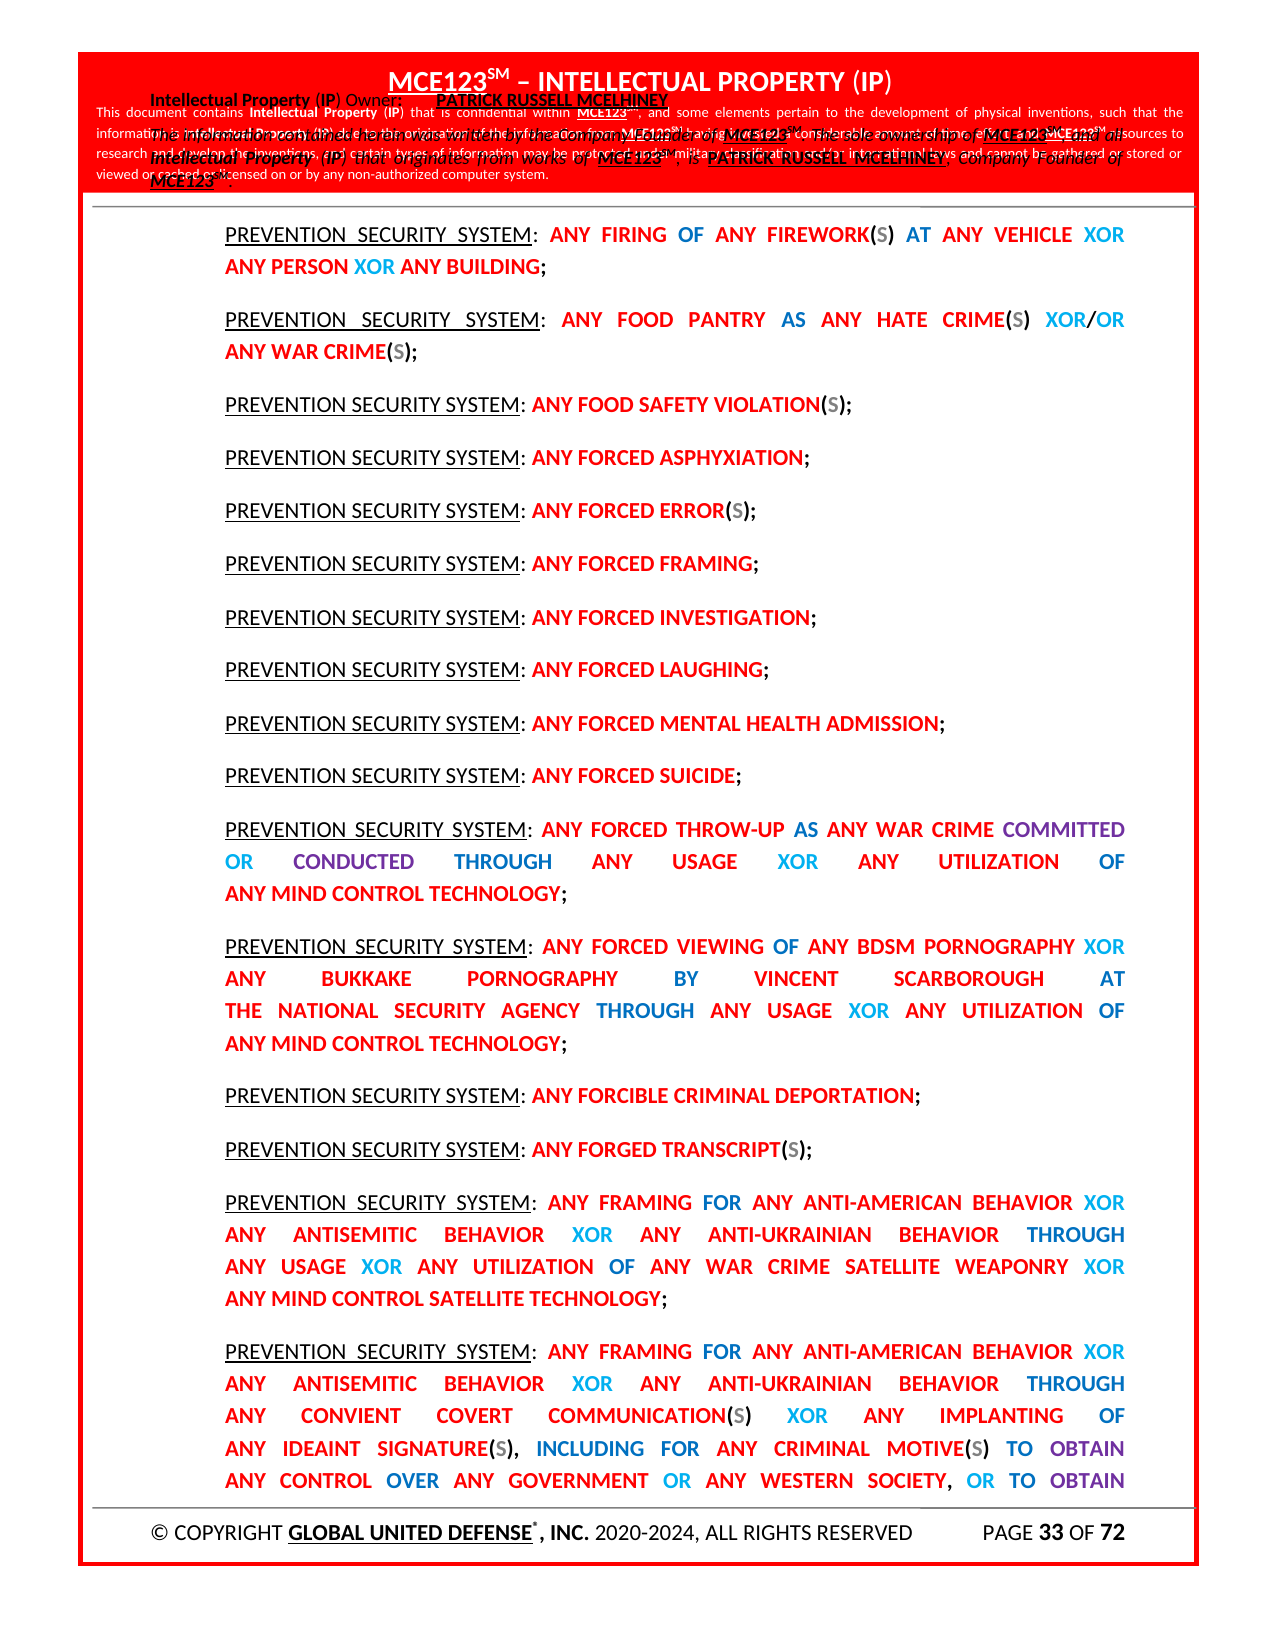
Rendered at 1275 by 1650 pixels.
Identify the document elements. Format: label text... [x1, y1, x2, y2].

text PREVENTION SECURITY SYSTEM: ANY FORCED LAUGHING; [225, 656, 1125, 684]
text PREVENTION SECURITY SYSTEM: ANY FORCED FRAMING; [225, 549, 1125, 578]
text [225, 1337, 1125, 1494]
text PREVENTION SECURITY SYSTEM: ANY FORCED MENTAL HEALTH ADMISSION; [225, 709, 1125, 737]
text PREVENTION SECURITY SYSTEM: ANY FORGED TRANSCRIPT(S); [225, 1135, 1125, 1163]
text PREVENTION SECURITY SYSTEM: ANY FIRING OF ANY FIREWORK(S) AT ANY VEHICLE XOR ANY PERSON XOR ANY BUILDING; [225, 220, 1125, 280]
text PREVENTION SECURITY SYSTEM: ANY FORCED THROW-UP AS ANY WAR CRIME COMMITTED OR CONDUCTED THROUGH ANY USAGE XOR ANY UTILIZATION OF ANY MIND CONTROL TECHNOLOGY; [225, 815, 1125, 907]
text PREVENTION SECURITY SYSTEM: ANY FORCED INVESTIGATION; [225, 603, 1125, 631]
text PREVENTION SECURITY SYSTEM: ANY FOOD PANTRY AS ANY HATE CRIME(S) XOR/OR ANY WAR CRIME(S); [225, 305, 1125, 366]
text PREVENTION SECURITY SYSTEM: ANY FORCED SUICIDE; [225, 762, 1125, 790]
text PREVENTION SECURITY SYSTEM: ANY FORCED ASPHYXIATION; [225, 443, 1125, 472]
text PREVENTION SECURITY SYSTEM: ANY FORCED VIEWING OF ANY BDSM PORNOGRAPHY XOR ANY BUKKAKE PORNOGRAPHY BY VINCENT SCARBOROUGH AT THE NATIONAL SECURITY AGENCY THROUGH ANY USAGE XOR ANY UTILIZATION OF ANY MIND CONTROL TECHNOLOGY; [225, 932, 1125, 1057]
text PREVENTION SECURITY SYSTEM: ANY FRAMING FOR ANY ANTI-AMERICAN BEHAVIOR XOR ANY ANTISEMITIC BEHAVIOR XOR ANY ANTI-UKRAINIAN BEHAVIOR THROUGH ANY USAGE XOR ANY UTILIZATION OF ANY WAR CRIME SATELLITE WEAPONRY XOR ANY MIND CONTROL SATELLITE TECHNOLOGY; [225, 1188, 1125, 1312]
text PREVENTION SECURITY SYSTEM: ANY FORCIBLE CRIMINAL DEPORTATION; [225, 1082, 1125, 1110]
text PREVENTION SECURITY SYSTEM: ANY FORCED ERROR(S); [225, 497, 1125, 524]
text PREVENTION SECURITY SYSTEM: ANY FOOD SAFETY VIOLATION(S); [225, 391, 1125, 418]
